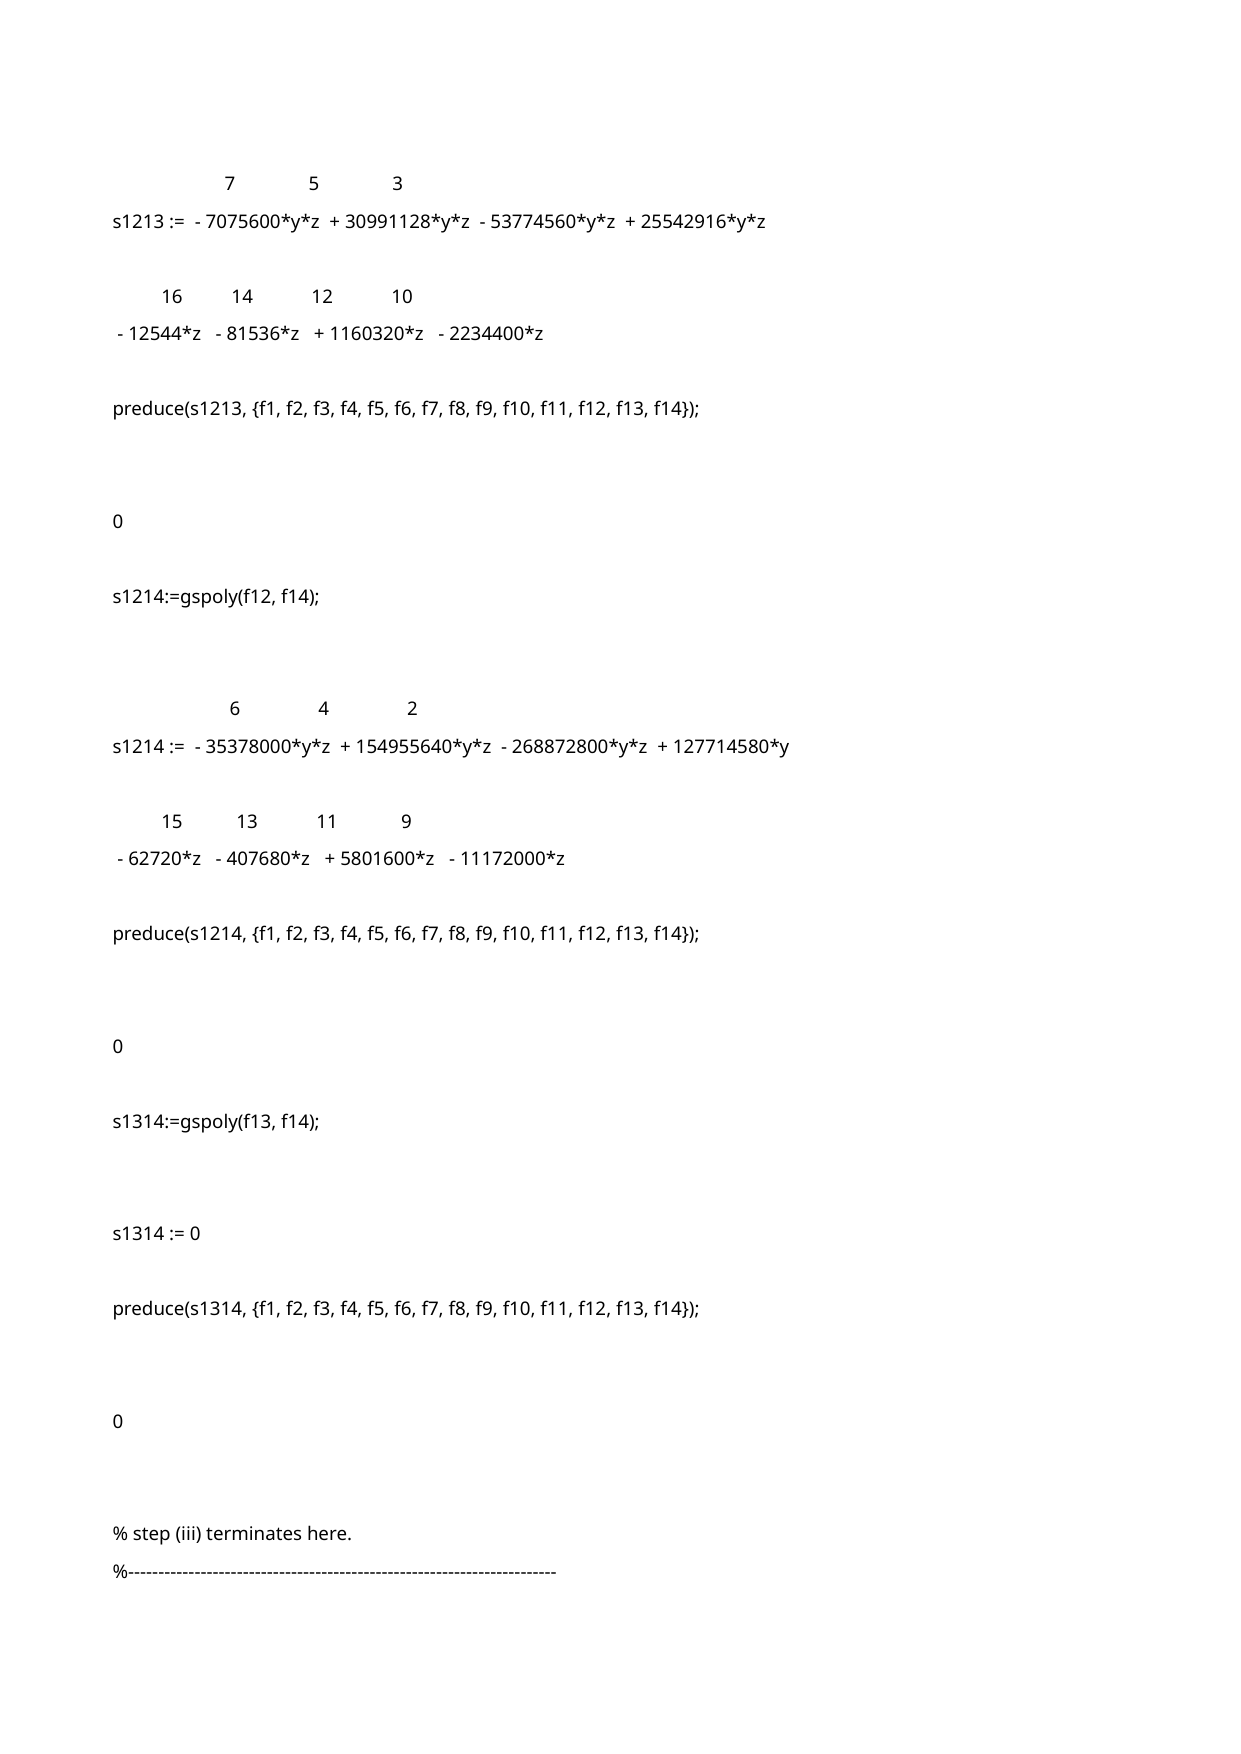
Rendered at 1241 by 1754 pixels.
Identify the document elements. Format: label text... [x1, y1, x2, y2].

text 0 [112, 1027, 1128, 1064]
text - 12544*z - 81536*z + 1160320*z - 2234400*z [112, 314, 1128, 352]
text preduce(s1213, {f1, f2, f3, f4, f5, f6, f7, f8, f9, f10, f11, f12, f13, f14}); [112, 389, 1128, 427]
text 7 5 3 [112, 164, 1128, 202]
text preduce(s1314, {f1, f2, f3, f4, f5, f6, f7, f8, f9, f10, f11, f12, f13, f14}); [112, 1289, 1128, 1327]
text s1213 := - 7075600*y*z + 30991128*y*z - 53774560*y*z + 25542916*y*z [112, 202, 1128, 239]
text s1314 := 0 [112, 1214, 1128, 1252]
text preduce(s1214, {f1, f2, f3, f4, f5, f6, f7, f8, f9, f10, f11, f12, f13, f14}); [112, 914, 1128, 952]
text 16 14 12 10 [112, 277, 1128, 314]
text s1214:=gspoly(f12, f14); [112, 577, 1128, 614]
text 0 [112, 502, 1128, 539]
text 0 [112, 1402, 1128, 1439]
text 6 4 2 [112, 689, 1128, 727]
text s1214 := - 35378000*y*z + 154955640*y*z - 268872800*y*z + 127714580*y [112, 727, 1128, 764]
text - 62720*z - 407680*z + 5801600*z - 11172000*z [112, 839, 1128, 877]
text s1314:=gspoly(f13, f14); [112, 1102, 1128, 1139]
text %----------------------------------------------------------------------- [112, 1552, 1128, 1589]
text 15 13 11 9 [112, 802, 1128, 839]
text % step (iii) terminates here. [112, 1514, 1128, 1552]
